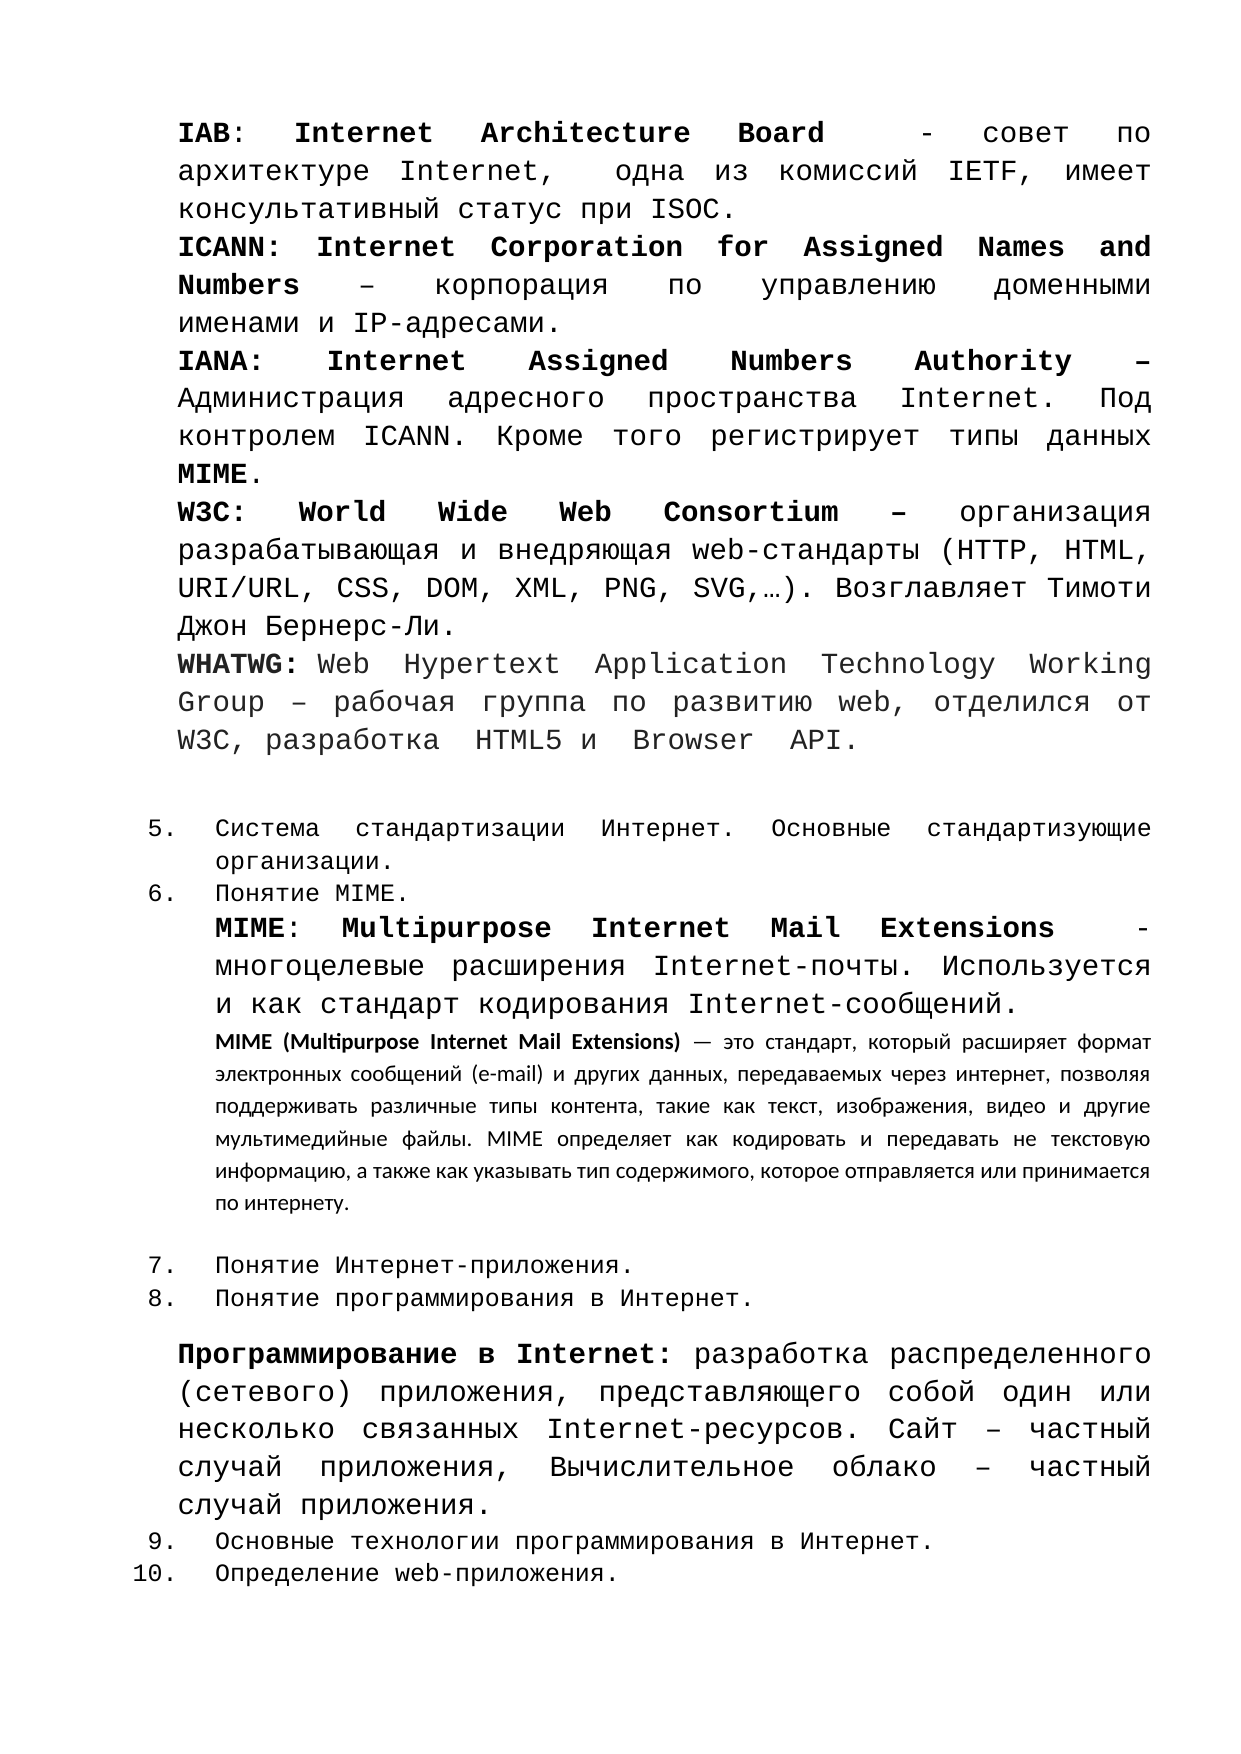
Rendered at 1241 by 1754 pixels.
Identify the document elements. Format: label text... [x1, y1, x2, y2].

list MIME: Multipurpose Internet Mail Extensions - многоцелевые расширения Internet-почты. Используется и как стандарт кодирования Internet-сообщений. [215, 913, 1152, 1022]
list Понятие программирования в Интернет. [177, 1285, 1152, 1314]
list Определение web-приложения. [177, 1561, 1152, 1589]
text ICANN: Internet Corporation for Assigned Names and Numbers – корпорация по управлению доменными именами и IP-адресами. [177, 232, 1152, 341]
list WHATWG: Web Hypertext Application Technology Working Group – рабочая группа по развитию web, отделился от W3C, разработка HTML5 и Browser API. [177, 720, 1152, 758]
text IANA: Internet Assigned Numbers Authority – Администрация адресного пространства Internet. Под контролем ICANN. Кроме того регистрирует типы данных MIME. [177, 346, 1152, 492]
text Программирование в Internet: разработка распределенного (сетевого) приложения, представляющего собой один или несколько связанных Internet-ресурсов. Сайт – частный случай приложения, Вычислительное облако – частный случай приложения. [177, 1339, 1152, 1523]
list Понятие Интернет-приложения. [177, 1253, 1152, 1281]
list IAB: Internet Architecture Board - совет по архитектуре Internet, одна из комиссий IETF, имеет консультативный статус при ISOC. [177, 118, 1152, 227]
text W3C: World Wide Web Consortium – организация разрабатывающая и внедряющая web-стандарты (HTTP, HTML, URI/URL, CSS, DOM, XML, PNG, SVG,…). Возглавляет Тимоти Джон Бернерс-Ли. [177, 497, 1152, 644]
list Система стандартизации Интернет. Основные стандартизующие организации. [177, 816, 1152, 877]
list Основные технологии программирования в Интернет. [177, 1528, 1152, 1557]
list MIME (Multipurpose Internet Mail Extensions) — это стандарт, который расширяет формат электронных сообщений (e-mail) и других данных, передаваемых через интернет, позволяя поддерживать различные типы контента, такие как текст, изображения, видео и другие мультимедийные файлы. MIME определяет как кодировать и передавать не текстовую информацию, а также как указывать тип содержимого, которое отправляется или принимается по интернету. [215, 1027, 1152, 1216]
list Понятие MIME. [177, 881, 1152, 909]
list WHATWG: Web Hypertext Application Technology Working Group – рабочая группа по развитию web, отделился от W3C, разработка HTML5 и Browser API. [177, 649, 1152, 687]
